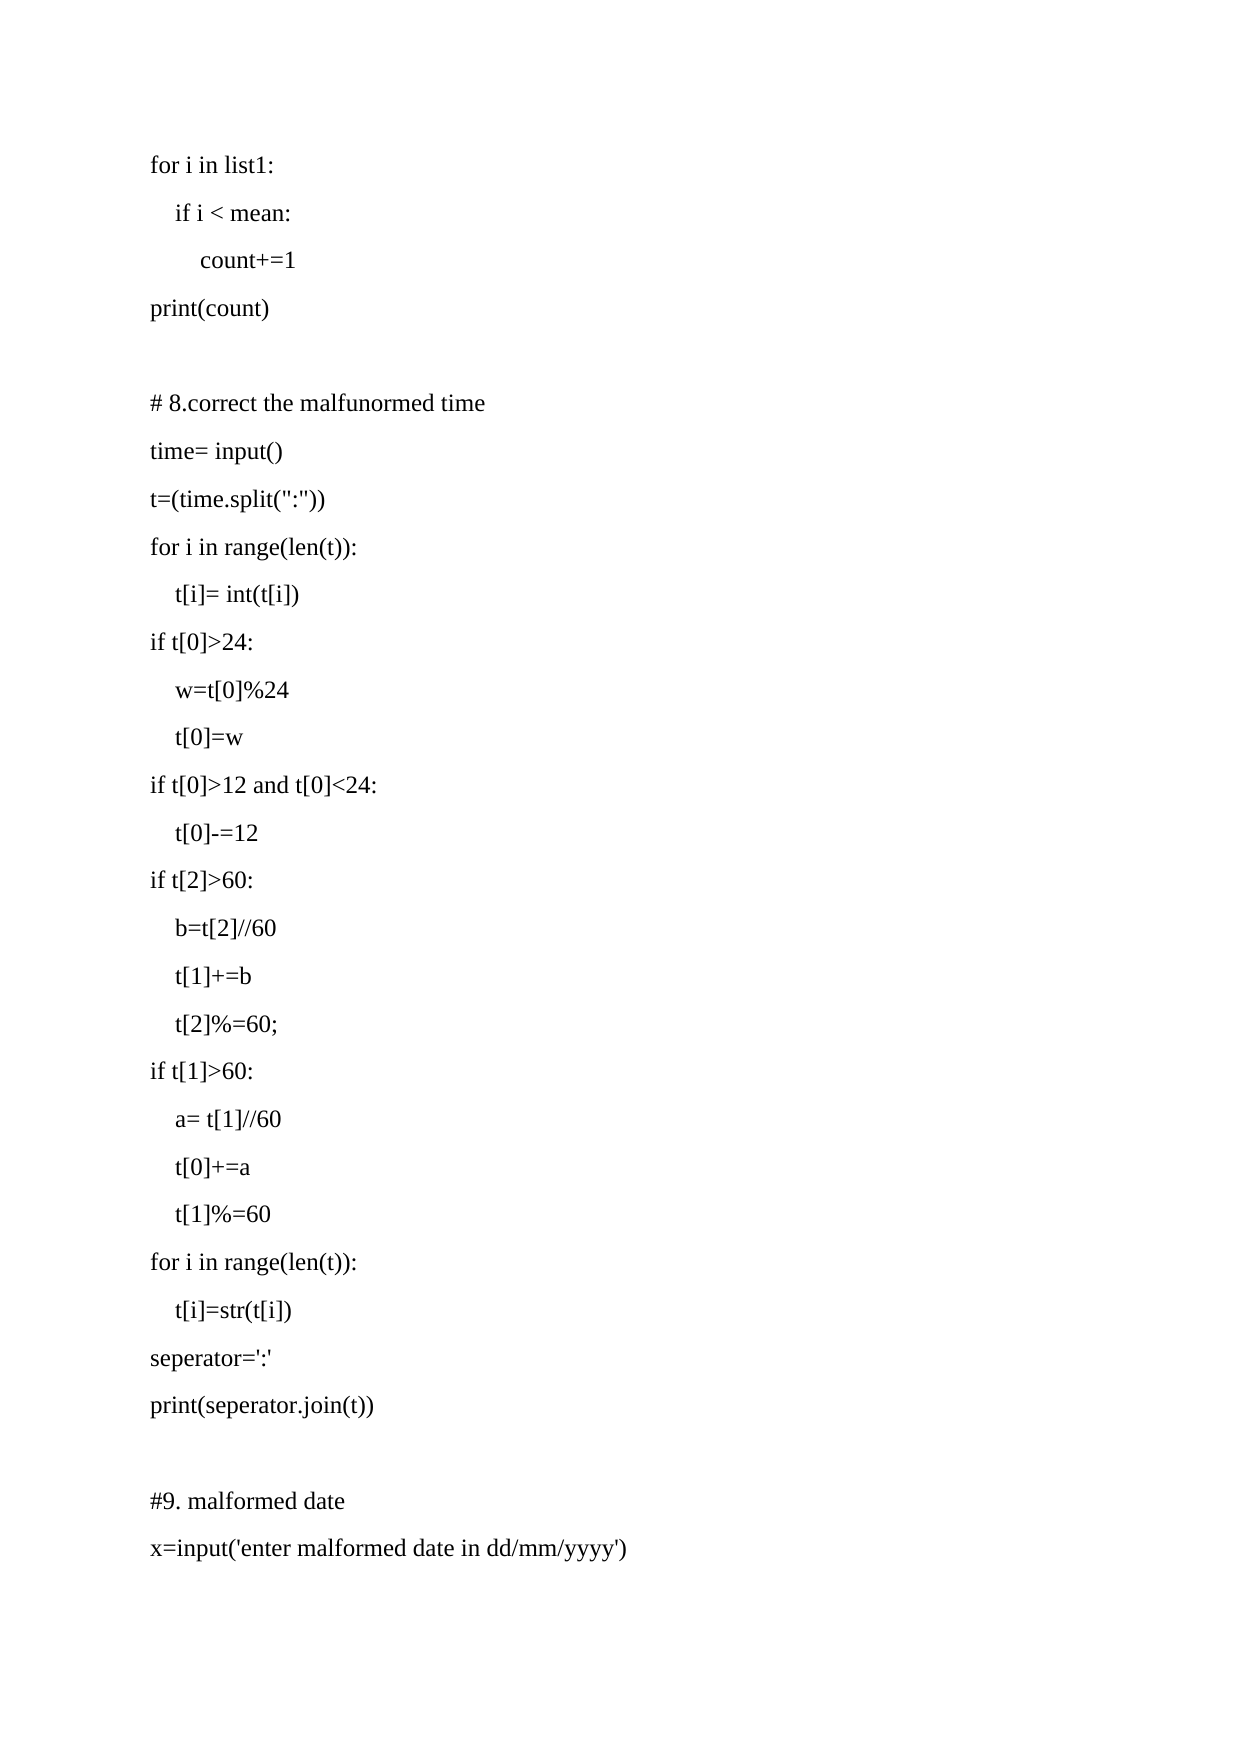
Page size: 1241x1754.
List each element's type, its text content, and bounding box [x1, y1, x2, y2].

text for i in range(len(t)): [150, 1247, 1090, 1276]
text for i in list1: [150, 150, 1090, 179]
text t[i]=str(t[i]) [150, 1295, 1090, 1324]
text print(count) [150, 293, 1090, 322]
text seperator=':' [150, 1343, 1090, 1371]
text # 8.correct the malfunormed time [150, 388, 1090, 417]
text if t[1]>60: [150, 1056, 1090, 1085]
text t[0]-=12 [150, 818, 1090, 847]
text time= input() [150, 436, 1090, 465]
text print(seperator.join(t)) [150, 1390, 1090, 1419]
text a= t[1]//60 [150, 1104, 1090, 1133]
text if t[0]>24: [150, 627, 1090, 656]
text if t[0]>12 and t[0]<24: [150, 770, 1090, 799]
text count+=1 [150, 245, 1090, 274]
text t[2]%=60; [150, 1009, 1090, 1037]
text if t[2]>60: [150, 866, 1090, 894]
text for i in range(len(t)): [150, 532, 1090, 560]
text t=(time.split(":")) [150, 484, 1090, 513]
text t[i]= int(t[i]) [150, 579, 1090, 608]
text t[0]+=a [150, 1152, 1090, 1181]
text w=t[0]%24 [150, 675, 1090, 703]
text x=input('enter malformed date in dd/mm/yyyy') [150, 1533, 1090, 1562]
text t[1]%=60 [150, 1199, 1090, 1228]
text #9. malformed date [150, 1486, 1090, 1514]
text b=t[2]//60 [150, 913, 1090, 942]
text t[1]+=b [150, 961, 1090, 990]
text t[0]=w [150, 722, 1090, 751]
text if i < mean: [150, 198, 1090, 226]
